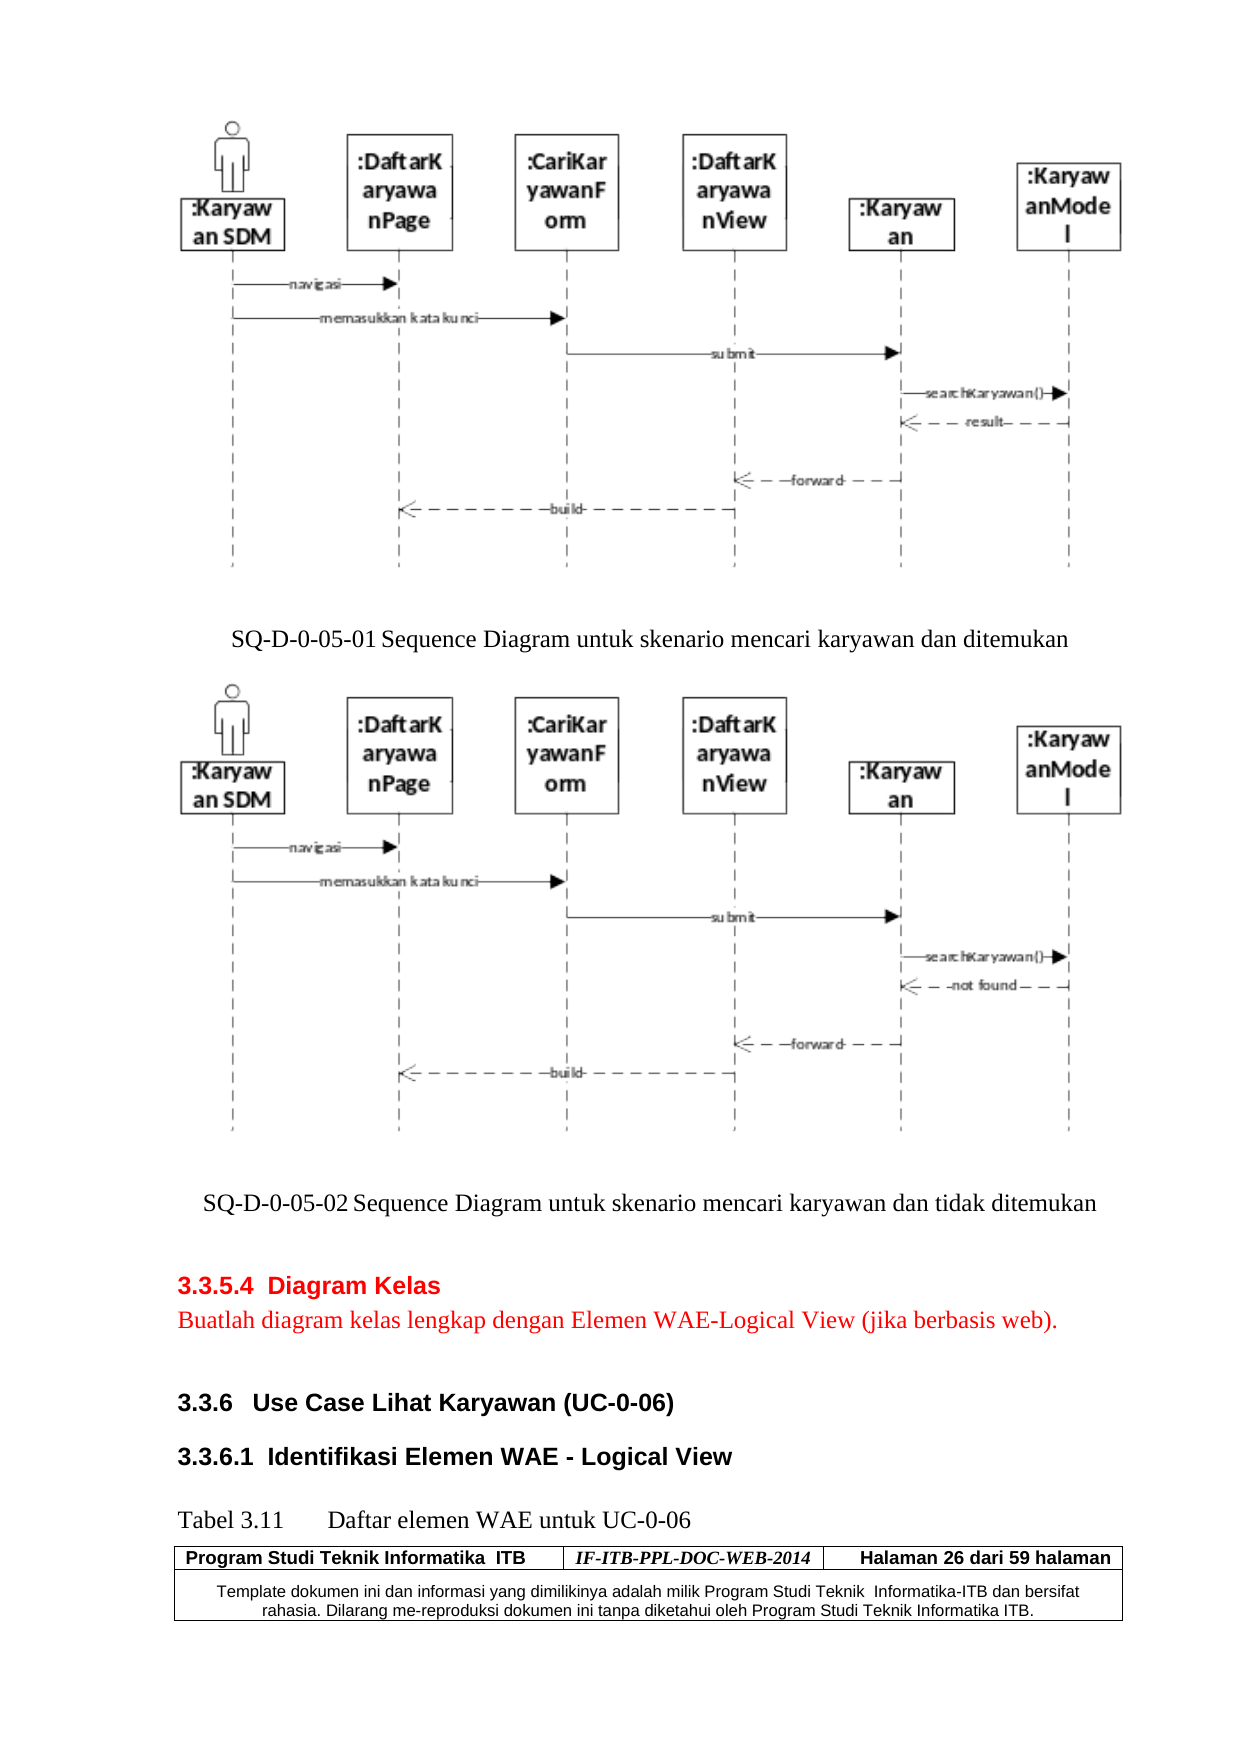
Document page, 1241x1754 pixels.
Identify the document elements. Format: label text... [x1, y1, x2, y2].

subtitle Diagram Kelas [177, 1271, 1122, 1299]
subtitle Identifikasi Elemen WAE - Logical View [177, 1442, 1122, 1471]
subtitle Use Case Lihat Karyawan (UC-0-06) [177, 1388, 1122, 1417]
text Tabel 3.11 Daftar elemen WAE untuk UC-0-06 [177, 1506, 1122, 1534]
text SQ-D-0-05-01 Sequence Diagram untuk skenario mencari karyawan dan ditemukan [177, 118, 1122, 653]
text Buatlah diagram kelas lengkap dengan Elemen WAE-Logical View (jika berbasis web). [177, 1306, 1122, 1334]
text SQ-D-0-05-02 Sequence Diagram untuk skenario mencari karyawan dan tidak ditemukan [177, 682, 1122, 1217]
